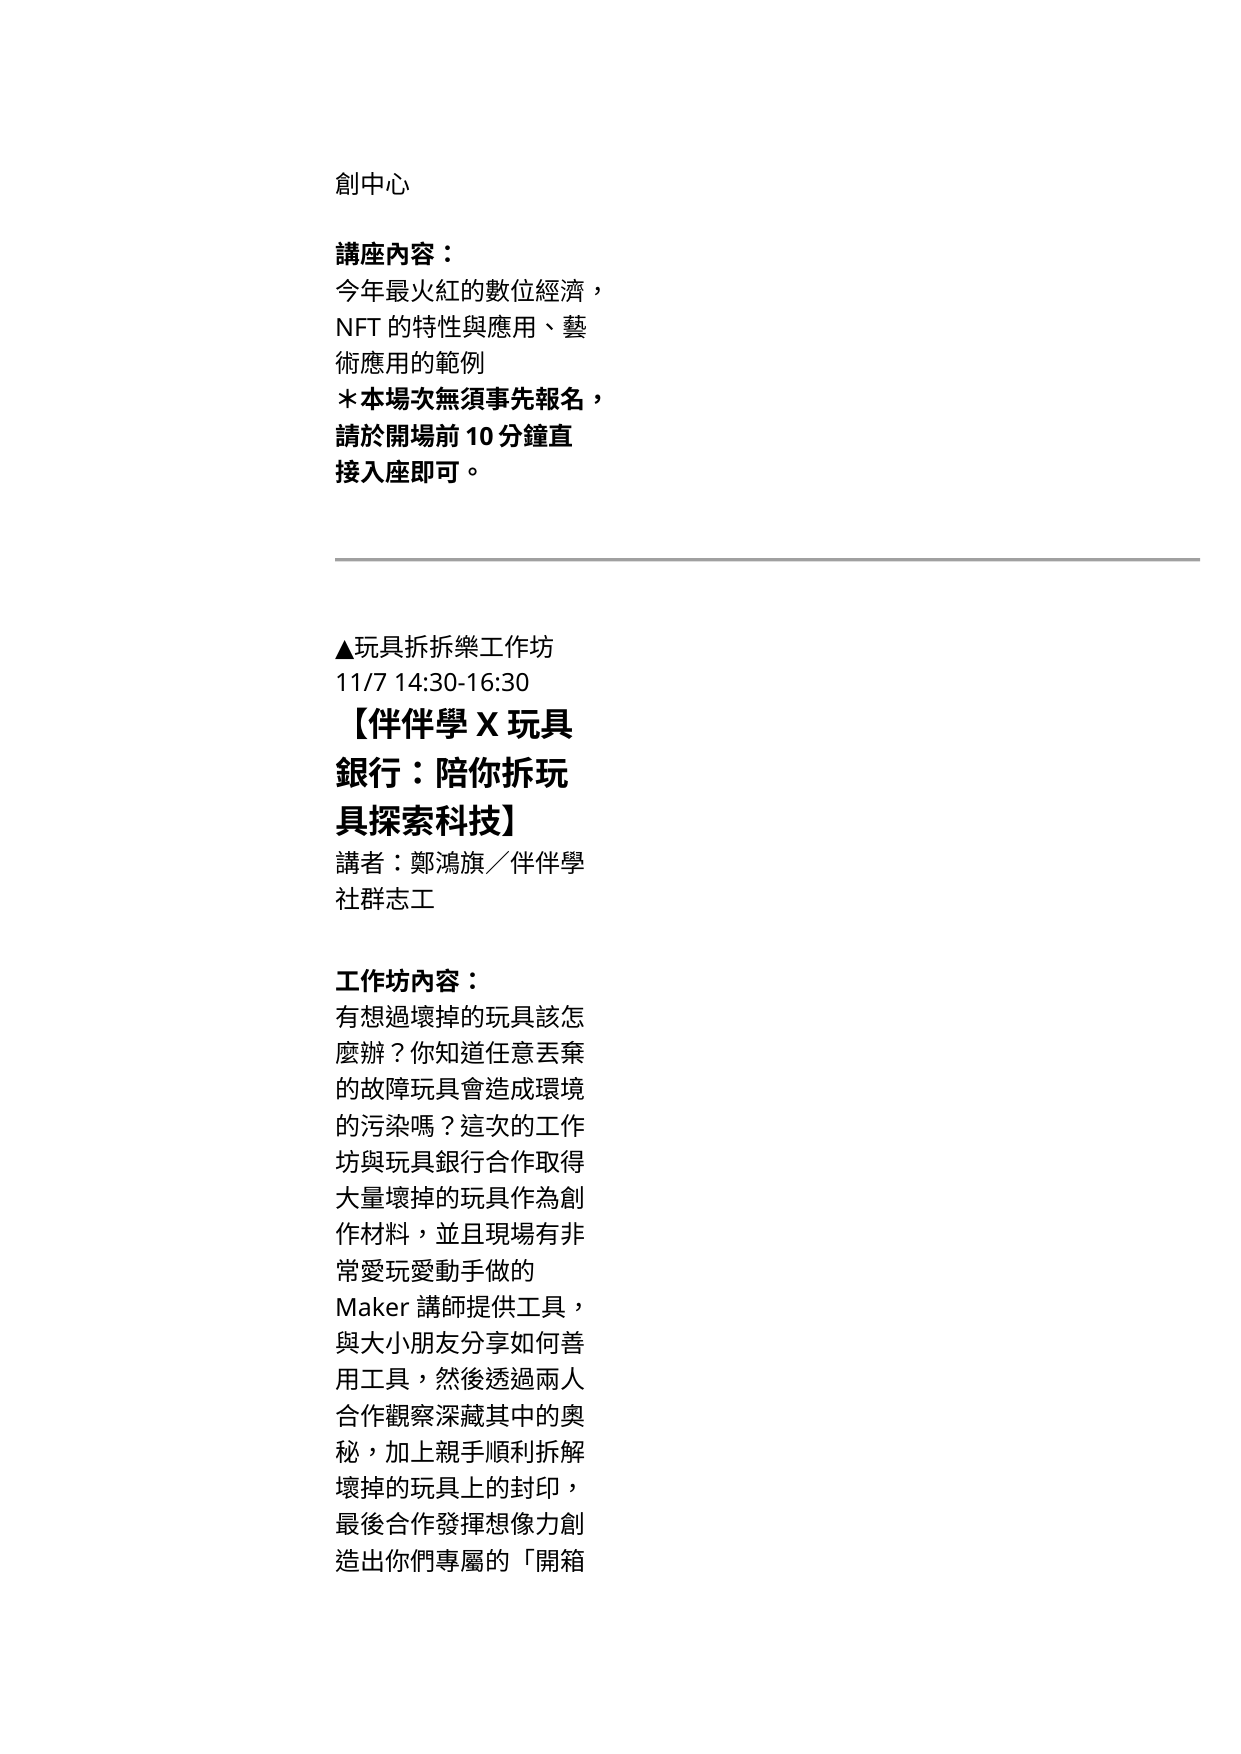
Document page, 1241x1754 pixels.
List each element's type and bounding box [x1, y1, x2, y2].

text [335, 594, 589, 1577]
text [335, 164, 589, 553]
